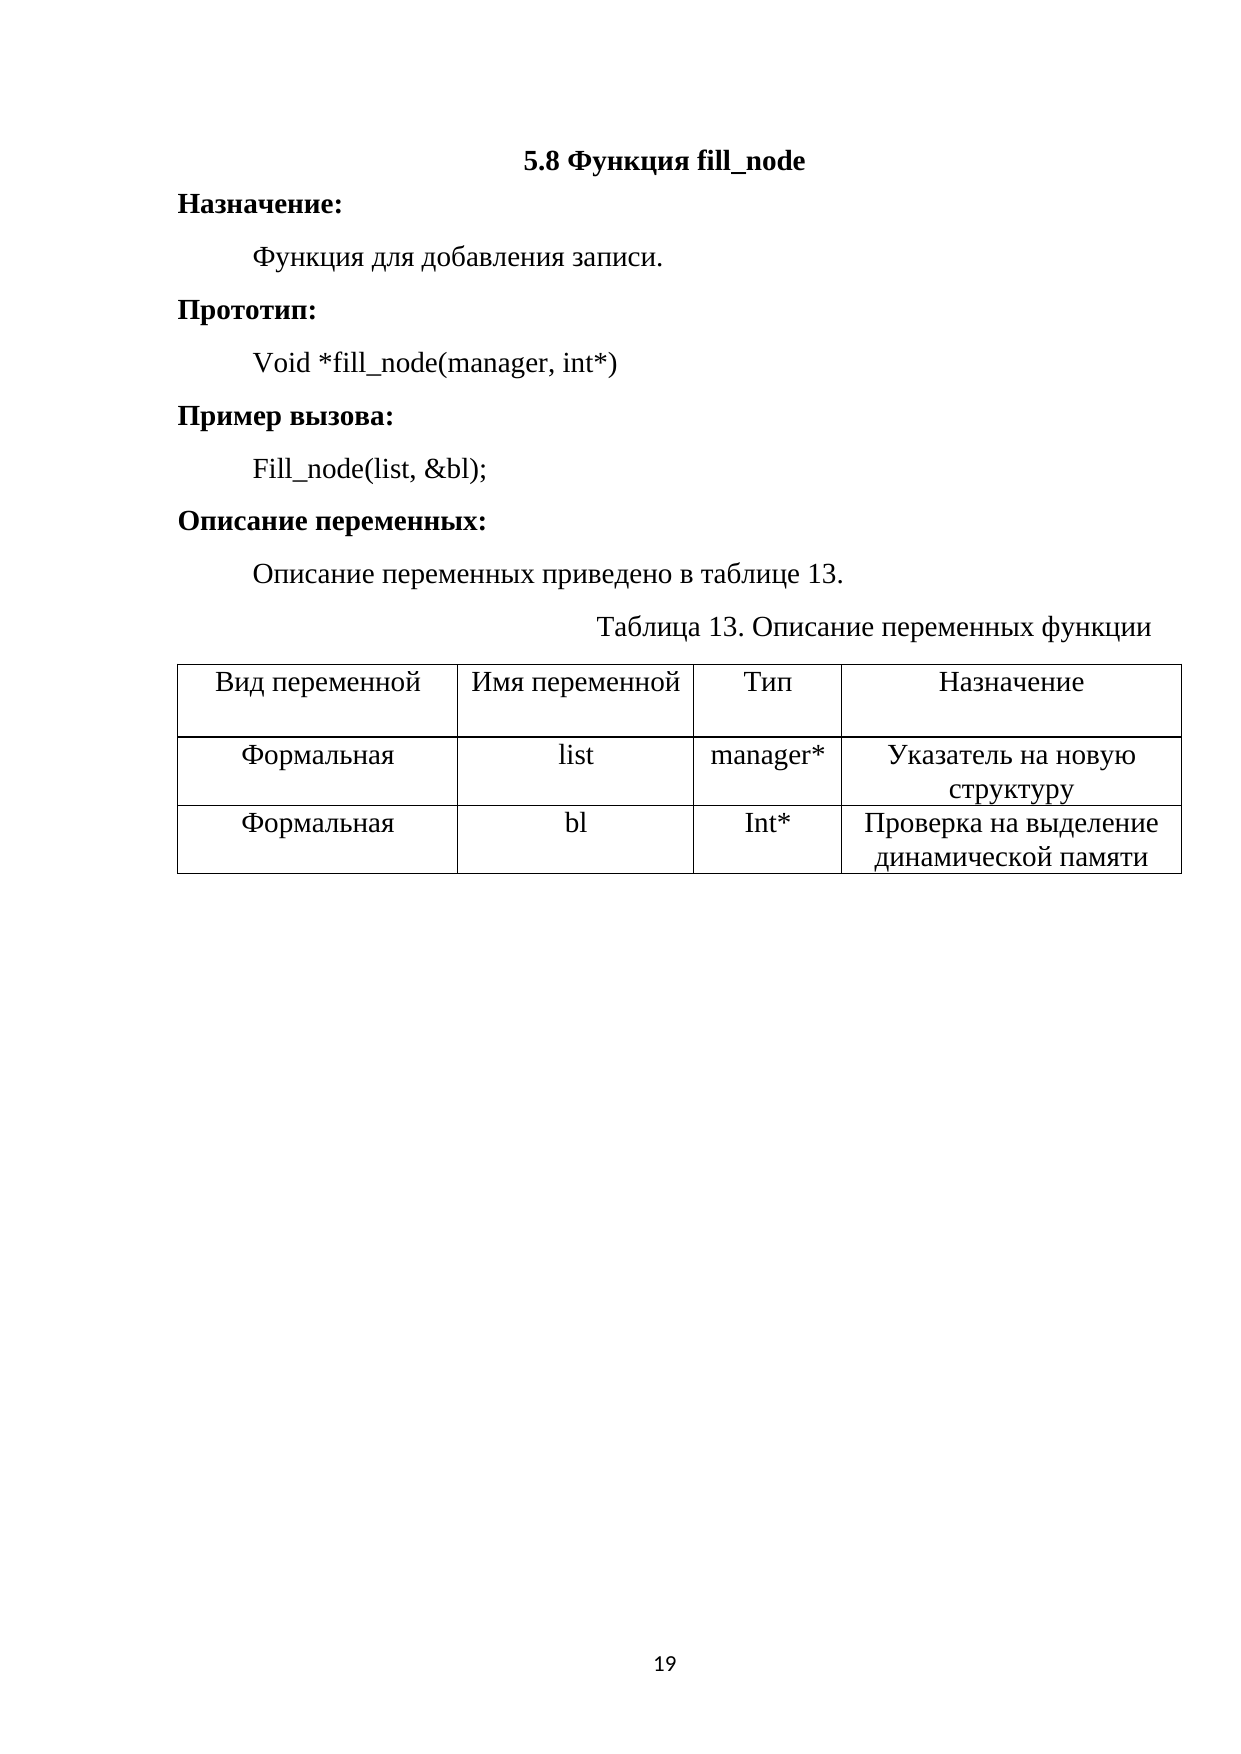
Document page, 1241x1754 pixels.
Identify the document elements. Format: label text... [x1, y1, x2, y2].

text Прототип: [177, 292, 1152, 326]
table_cell Int* [694, 806, 841, 873]
subtitle 5.8 Функция fill_node [177, 143, 1152, 177]
table_cell Проверка на выделение динамической памяти [842, 806, 1181, 873]
table_cell Формальная [178, 738, 457, 804]
text Пример вызова: [177, 398, 1152, 431]
table_header Назначение [842, 665, 1181, 736]
table_cell manager* [694, 738, 841, 804]
table_cell Указатель на новую структуру [842, 738, 1181, 804]
table_cell list [458, 738, 693, 804]
table_cell Формальная [178, 806, 457, 873]
text Назначение: [177, 187, 1152, 220]
text Fill_node(list, &bl); [177, 451, 1152, 484]
text Описание переменных приведено в таблице 13. [177, 556, 1152, 590]
table_header Вид переменной [178, 665, 457, 736]
text Функция для добавления записи. [177, 239, 1152, 273]
text Описание переменных: [177, 503, 1152, 537]
text Void *fill_node(manager, int*) [177, 345, 1152, 379]
text Таблица 13. Описание переменных функции [177, 609, 1152, 643]
table_header Имя переменной [458, 665, 693, 736]
table_header Тип [694, 665, 841, 736]
table_cell bl [458, 806, 693, 873]
